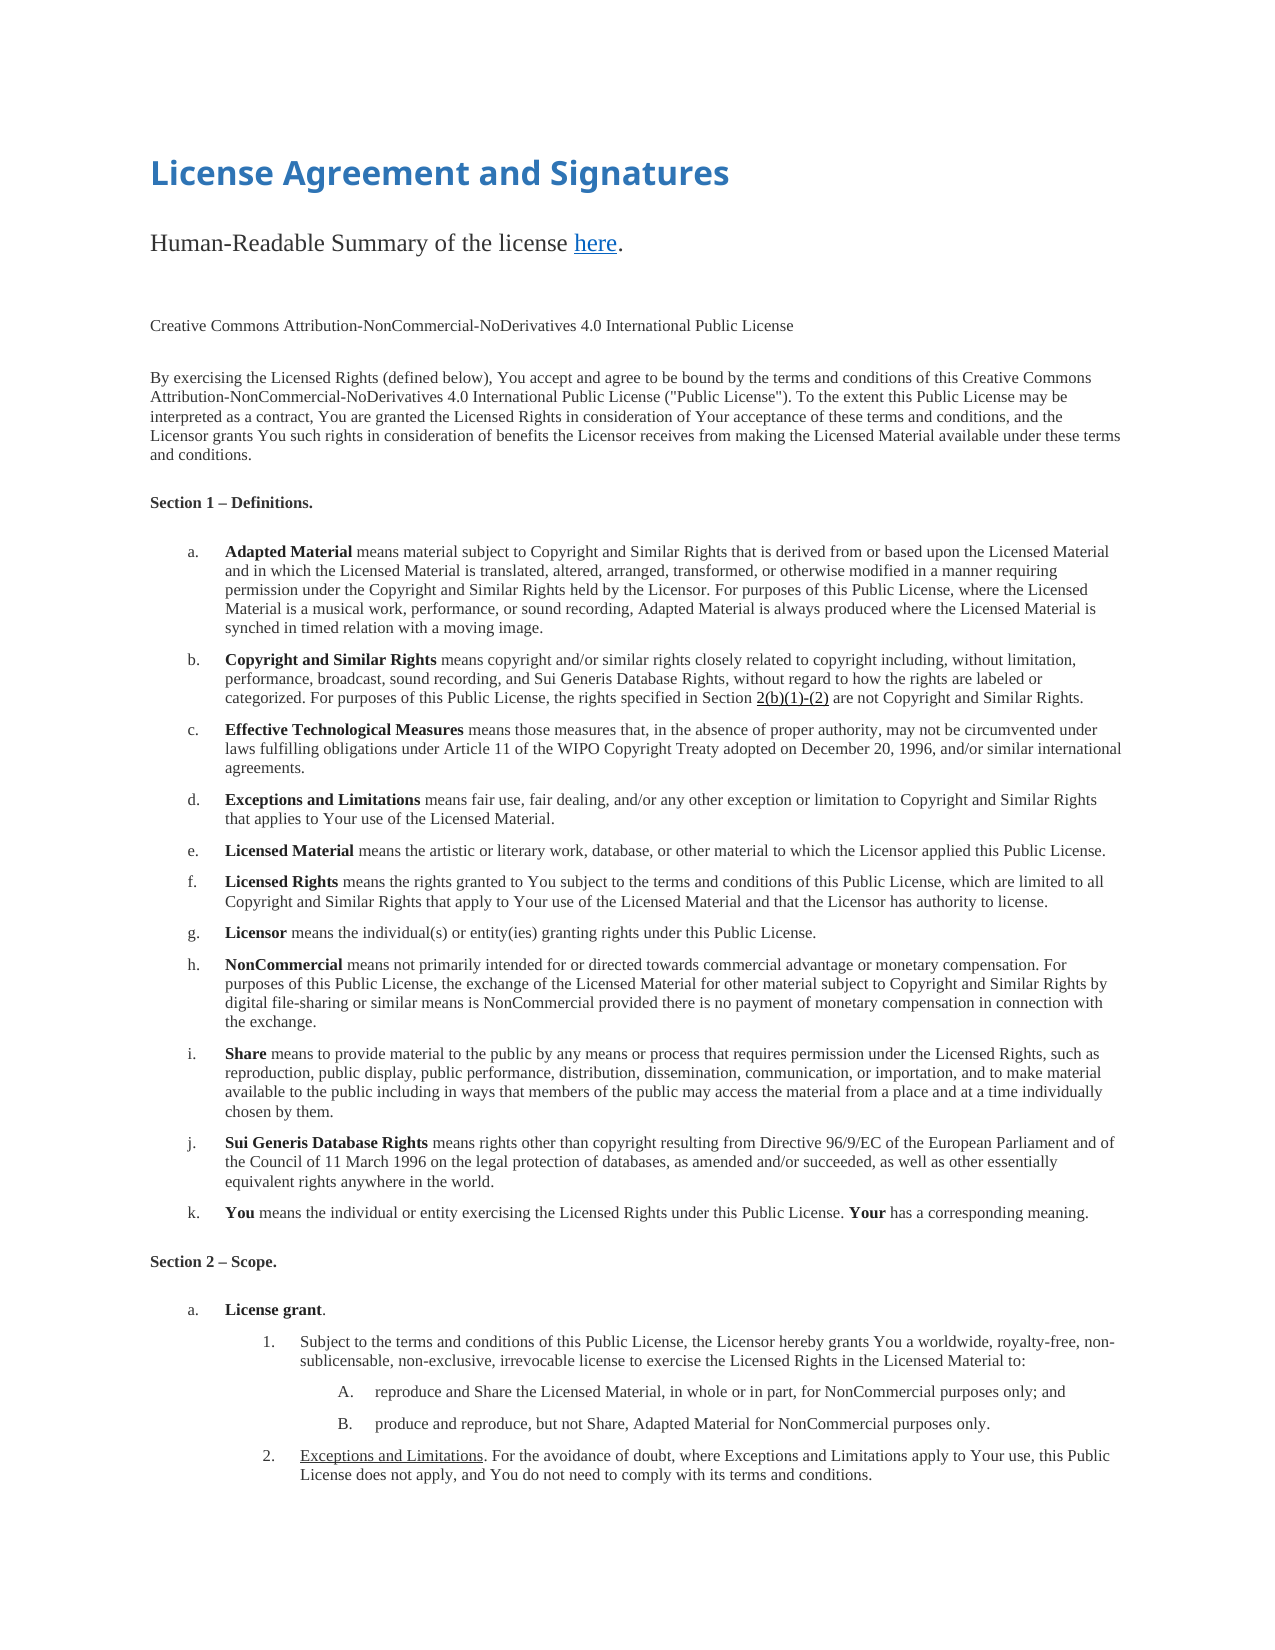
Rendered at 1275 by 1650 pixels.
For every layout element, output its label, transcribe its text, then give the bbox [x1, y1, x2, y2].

subtitle Creative Commons Attribution-NonCommercial-NoDerivatives 4.0 International Public License [150, 316, 1125, 335]
list NonCommercial means not primarily intended for or directed towards commercial advantage or monetary compensation. For purposes of this Public License, the exchange of the Licensed Material for other material subject to Copyright and Similar Rights by digital file-sharing or similar means is NonCommercial provided there is no payment of monetary compensation in connection with the exchange. [187, 955, 1125, 1031]
list Copyright and Similar Rights means copyright and/or similar rights closely related to copyright including, without limitation, performance, broadcast, sound recording, and Sui Generis Database Rights, without regard to how the rights are labeled or categorized. For purposes of this Public License, the rights specified in Section 2(b)(1)-(2) are not Copyright and Similar Rights. [187, 650, 1125, 707]
list reproduce and Share the Licensed Material, in whole or in part, for NonCommercial purposes only; and [337, 1382, 1125, 1401]
list Licensed Rights means the rights granted to You subject to the terms and conditions of this Public License, which are limited to all Copyright and Similar Rights that apply to Your use of the Licensed Material and that the Licensor has authority to license. [187, 872, 1125, 911]
list License grant. [187, 1300, 1125, 1319]
text Section 2 – Scope. [150, 1251, 1125, 1271]
list Effective Technological Measures means those measures that, in the absence of proper authority, may not be circumvented under laws fulfilling obligations under Article 11 of the WIPO Copyright Treaty adopted on December 20, 1996, and/or similar international agreements. [187, 720, 1125, 777]
list Exceptions and Limitations. For the avoidance of doubt, where Exceptions and Limitations apply to Your use, this Public License does not apply, and You do not need to comply with its terms and conditions. [262, 1446, 1125, 1484]
text Human-Readable Summary of the license here. [150, 228, 1125, 257]
text Section 1 – Definitions. [150, 493, 1125, 512]
list Exceptions and Limitations means fair use, fair dealing, and/or any other exception or limitation to Copyright and Similar Rights that applies to Your use of the Licensed Material. [187, 790, 1125, 828]
list Sui Generis Database Rights means rights other than copyright resulting from Directive 96/9/EC of the European Parliament and of the Council of 11 March 1996 on the legal protection of databases, as amended and/or succeeded, as well as other essentially equivalent rights anywhere in the world. [187, 1133, 1125, 1191]
list Licensor means the individual(s) or entity(ies) granting rights under this Public License. [187, 923, 1125, 942]
list Subject to the terms and conditions of this Public License, the Licensor hereby grants You a worldwide, royalty-free, non-sublicensable, non-exclusive, irrevocable license to exercise the Licensed Rights in the Licensed Material to: [262, 1331, 1125, 1370]
list Adapted Material means material subject to Copyright and Similar Rights that is derived from or based upon the Licensed Material and in which the Licensed Material is translated, altered, arranged, transformed, or otherwise modified in a manner requiring permission under the Copyright and Similar Rights held by the Licensor. For purposes of this Public License, where the Licensed Material is a musical work, performance, or sound recording, Adapted Material is always produced where the Licensed Material is synched in timed relation with a moving image. [187, 541, 1125, 637]
subtitle License Agreement and Signatures [150, 150, 1125, 195]
list You means the individual or entity exercising the Licensed Rights under this Public License. Your has a corresponding meaning. [187, 1203, 1125, 1222]
list produce and reproduce, but not Share, Adapted Material for NonCommercial purposes only. [337, 1414, 1125, 1433]
list Licensed Material means the artistic or literary work, database, or other material to which the Licensor applied this Public License. [187, 841, 1125, 860]
list Share means to provide material to the public by any means or process that requires permission under the Licensed Rights, such as reproduction, public display, public performance, distribution, dissemination, communication, or importation, and to make material available to the public including in ways that members of the public may access the material from a place and at a time individually chosen by them. [187, 1044, 1125, 1121]
text By exercising the Licensed Rights (defined below), You accept and agree to be bound by the terms and conditions of this Creative Commons Attribution-NonCommercial-NoDerivatives 4.0 International Public License ("Public License"). To the extent this Public License may be interpreted as a contract, You are granted the Licensed Rights in consideration of Your acceptance of these terms and conditions, and the Licensor grants You such rights in consideration of benefits the Licensor receives from making the Licensed Material available under these terms and conditions. [150, 368, 1125, 464]
